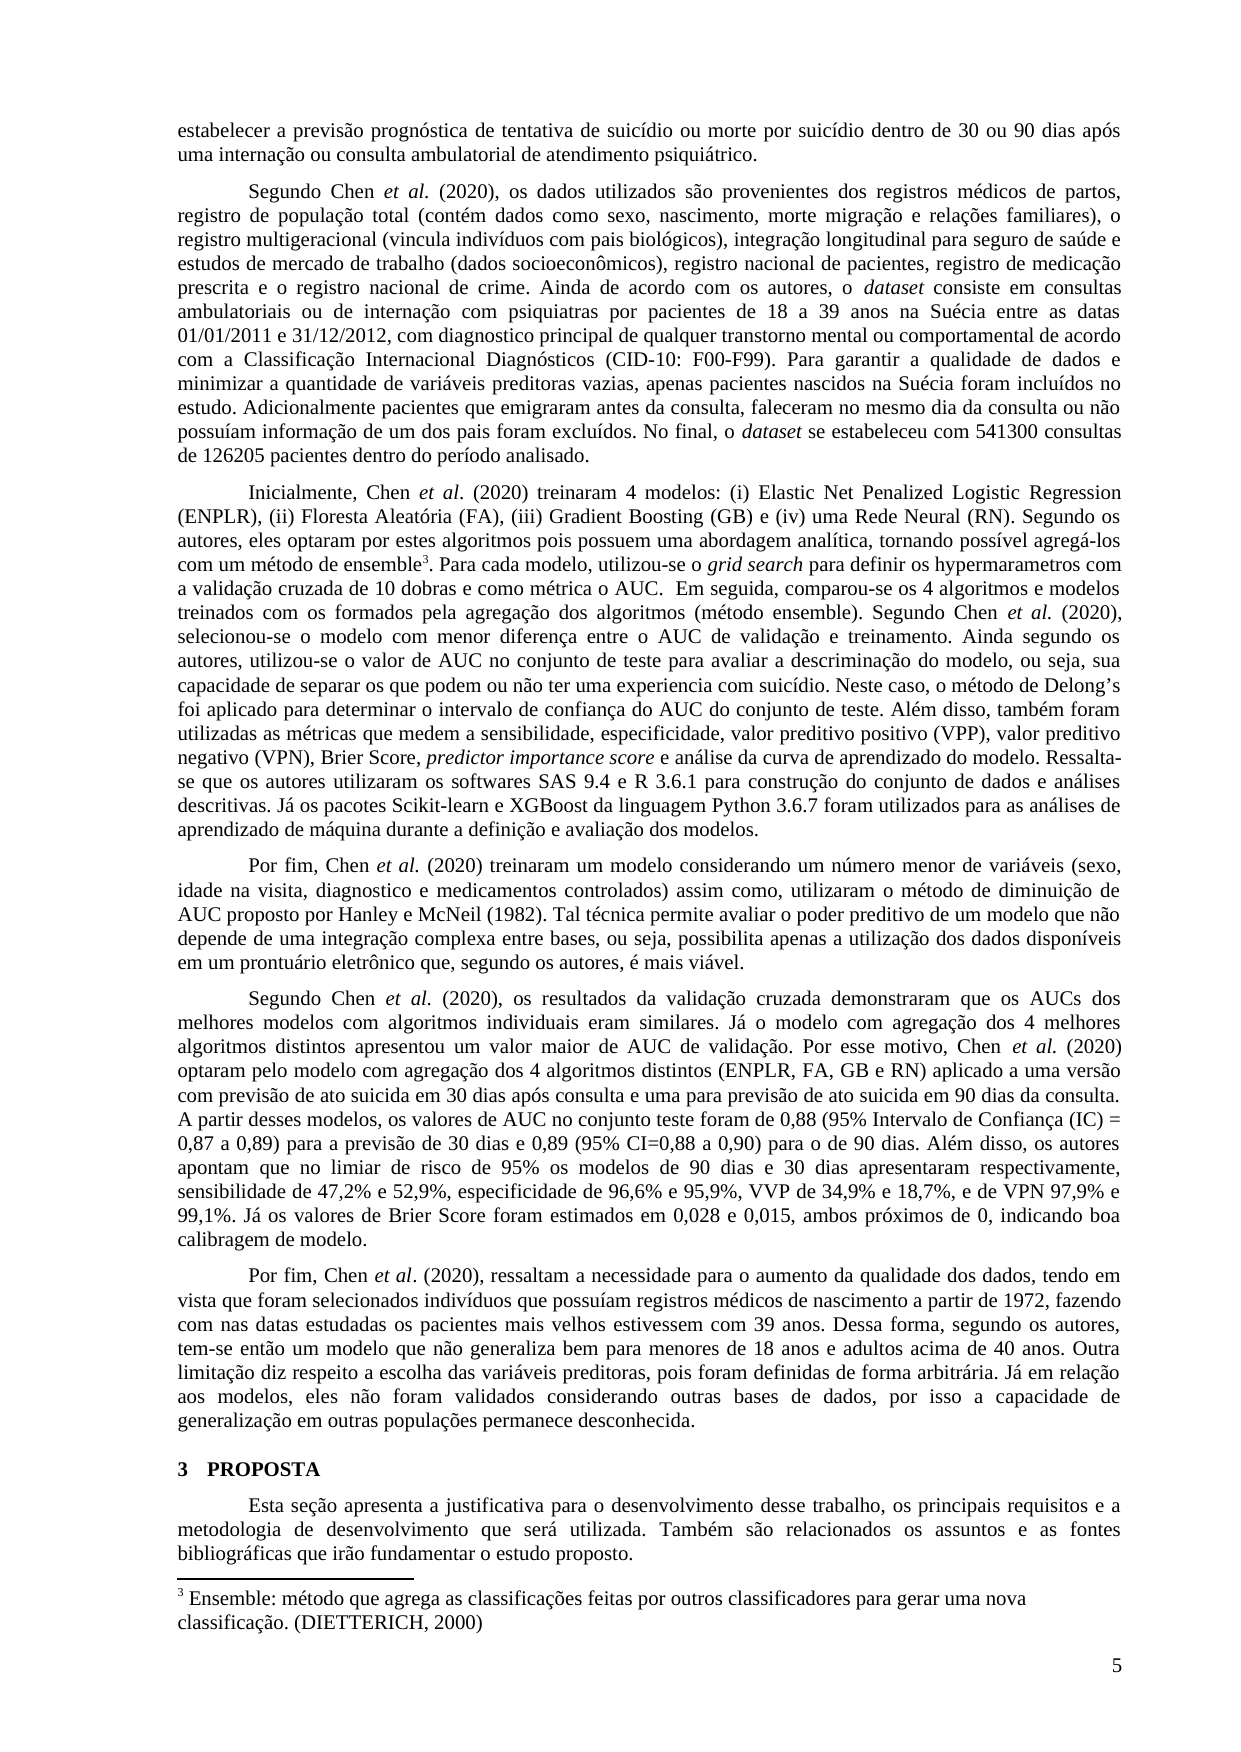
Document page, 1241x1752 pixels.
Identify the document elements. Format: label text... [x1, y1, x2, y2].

text Por fim, Chen et al. (2020), ressaltam a necessidade para o aumento da qualidade dos dados, tendo em vista que foram selecionados indivíduos que possuíam registros médicos de nascimento a partir de 1972, fazendo com nas datas estudadas os pacientes mais velhos estivessem com 39 anos. Dessa forma, segundo os autores, tem-se então um modelo que não generaliza bem para menores de 18 anos e adultos acima de 40 anos. Outra limitação diz respeito a escolha das variáveis preditoras, pois foram definidas de forma arbitrária. Já em relação aos modelos, eles não foram validados considerando outras bases de dados, por isso a capacidade de generalização em outras populações permanece desconhecida. [177, 1263, 1122, 1432]
text Inicialmente, Chen et al. (2020) treinaram 4 modelos: (i) Elastic Net Penalized Logistic Regression (ENPLR), (ii) Floresta Aleatória (FA), (iii) Gradient Boosting (GB) e (iv) uma Rede Neural (RN). Segundo os autores, eles optaram por estes algoritmos pois possuem uma abordagem analítica, tornando possível agregá-los com um método de ensemble. Para cada modelo, utilizou-se o grid search para definir os hypermarametros com a validação cruzada de 10 dobras e como métrica o AUC. Em seguida, comparou-se os 4 algoritmos e modelos treinados com os formados pela agregação dos algoritmos (método ensemble). Segundo Chen et al. (2020), selecionou-se o modelo com menor diferença entre o AUC de validação e treinamento. Ainda segundo os autores, utilizou-se o valor de AUC no conjunto de teste para avaliar a descriminação do modelo, ou seja, sua capacidade de separar os que podem ou não ter uma experiencia com suicídio. Neste caso, o método de Delong’s foi aplicado para determinar o intervalo de confiança do AUC do conjunto de teste. Além disso, também foram utilizadas as métricas que medem a sensibilidade, especificidade, valor preditivo positivo (VPP), valor preditivo negativo (VPN), Brier Score, predictor importance score e análise da curva de aprendizado do modelo. Ressalta-se que os autores utilizaram os softwares SAS 9.4 e R 3.6.1 para construção do conjunto de dados e análises descritivas. Já os pacotes Scikit-learn e XGBoost da linguagem Python 3.6.7 foram utilizados para as análises de aprendizado de máquina durante a definição e avaliação dos modelos. [177, 480, 1122, 841]
text Por fim, Chen et al. (2020) treinaram um modelo considerando um número menor de variáveis (sexo, idade na visita, diagnostico e medicamentos controlados) assim como, utilizaram o método de diminuição de AUC proposto por Hanley e McNeil (1982). Tal técnica permite avaliar o poder preditivo de um modelo que não depende de uma integração complexa entre bases, ou seja, possibilita apenas a utilização dos dados disponíveis em um prontuário eletrônico que, segundo os autores, é mais viável. [177, 853, 1122, 974]
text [177, 118, 1122, 166]
text Segundo Chen et al. (2020), os resultados da validação cruzada demonstraram que os AUCs dos melhores modelos com algoritmos individuais eram similares. Já o modelo com agregação dos 4 melhores algoritmos distintos apresentou um valor maior de AUC de validação. Por esse motivo, Chen et al. (2020) optaram pelo modelo com agregação dos 4 algoritmos distintos (ENPLR, FA, GB e RN) aplicado a uma versão com previsão de ato suicida em 30 dias após consulta e uma para previsão de ato suicida em 90 dias da consulta. A partir desses modelos, os valores de AUC no conjunto teste foram de 0,88 (95% Intervalo de Confiança (IC) = 0,87 a 0,89) para a previsão de 30 dias e 0,89 (95% CI=0,88 a 0,90) para o de 90 dias. Além disso, os autores apontam que no limiar de risco de 95% os modelos de 90 dias e 30 dias apresentaram respectivamente, sensibilidade de 47,2% e 52,9%, especificidade de 96,6% e 95,9%, VVP de 34,9% e 18,7%, e de VPN 97,9% e 99,1%. Já os valores de Brier Score foram estimados em 0,028 e 0,015, ambos próximos de 0, indicando boa calibragem de modelo. [177, 986, 1122, 1251]
subtitle proposta [177, 1457, 1122, 1481]
text Segundo Chen et al. (2020), os dados utilizados são provenientes dos registros médicos de partos, registro de população total (contém dados como sexo, nascimento, morte migração e relações familiares), o registro multigeracional (vincula indivíduos com pais biológicos), integração longitudinal para seguro de saúde e estudos de mercado de trabalho (dados socioeconômicos), registro nacional de pacientes, registro de medicação prescrita e o registro nacional de crime. Ainda de acordo com os autores, o dataset consiste em consultas ambulatoriais ou de internação com psiquiatras por pacientes de 18 a 39 anos na Suécia entre as datas 01/01/2011 e 31/12/2012, com diagnostico principal de qualquer transtorno mental ou comportamental de acordo com a Classificação Internacional Diagnósticos (CID-10: F00-F99). Para garantir a qualidade de dados e minimizar a quantidade de variáveis preditoras vazias, apenas pacientes nascidos na Suécia foram incluídos no estudo. Adicionalmente pacientes que emigraram antes da consulta, faleceram no mesmo dia da consulta ou não possuíam informação de um dos pais foram excluídos. No final, o dataset se estabeleceu com 541300 consultas de 126205 pacientes dentro do período analisado. [177, 179, 1122, 467]
text Esta seção apresenta a justificativa para o desenvolvimento desse trabalho, os principais requisitos e a metodologia de desenvolvimento que será utilizada. Também são relacionados os assuntos e as fontes bibliográficas que irão fundamentar o estudo proposto. [177, 1493, 1122, 1565]
